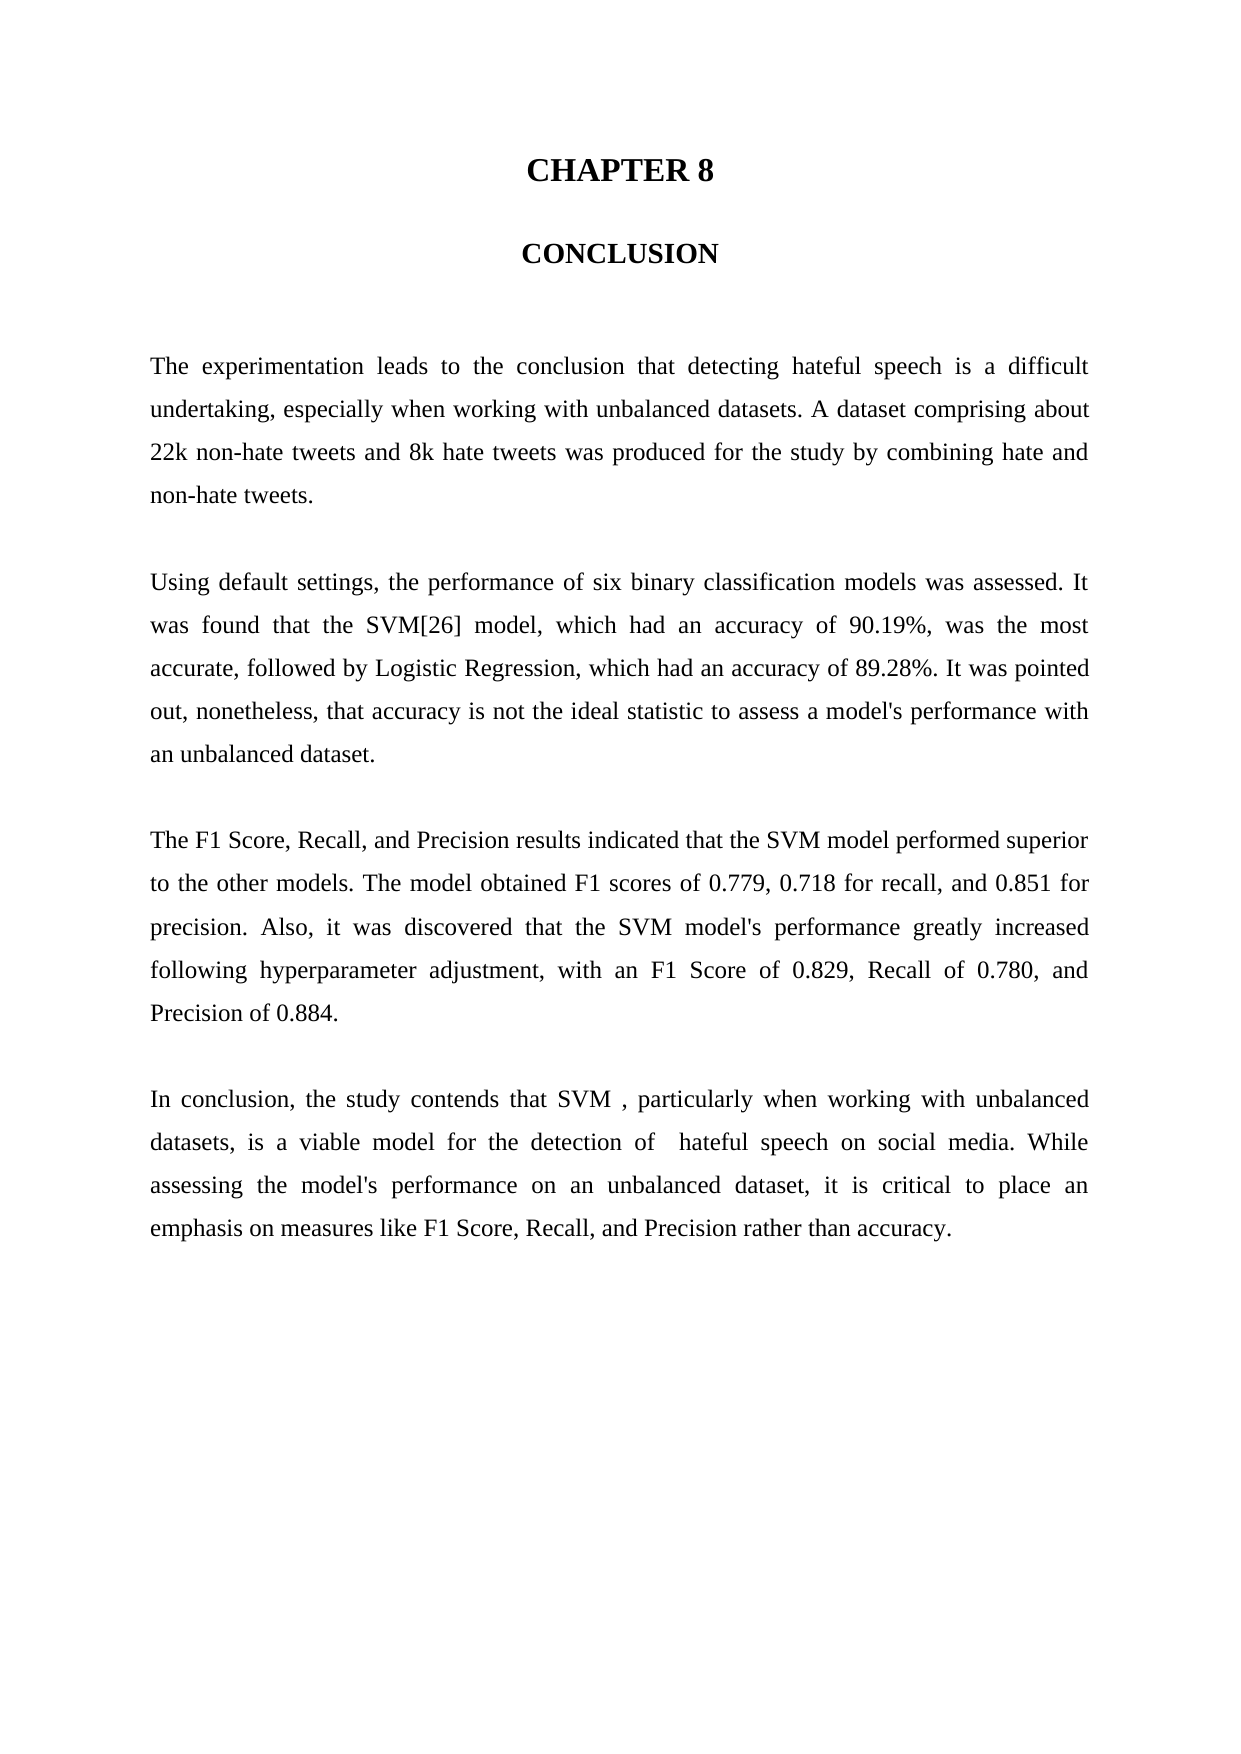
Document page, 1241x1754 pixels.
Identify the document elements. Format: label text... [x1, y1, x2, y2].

text CHAPTER 8 [150, 150, 1090, 188]
text Using default settings, the performance of six binary classification models was assessed. It was found that the SVM[26] model, which had an accuracy of 90.19%, was the most accurate, followed by Logistic Regression, which had an accuracy of 89.28%. It was pointed out, nonetheless, that accuracy is not the ideal statistic to assess a model's performance with an unbalanced dataset. [150, 567, 1090, 768]
subtitle CONCLUSION [150, 237, 1090, 270]
text The F1 Score, Recall, and Precision results indicated that the SVM model performed superior to the other models. The model obtained F1 scores of 0.779, 0.718 for recall, and 0.851 for precision. Also, it was discovered that the SVM model's performance greatly increased following hyperparameter adjustment, with an F1 Score of 0.829, Recall of 0.780, and Precision of 0.884. [150, 825, 1090, 1027]
text In conclusion, the study contends that SVM , particularly when working with unbalanced datasets, is a viable model for the detection of hateful speech on social media. While assessing the model's performance on an unbalanced dataset, it is critical to place an emphasis on measures like F1 Score, Recall, and Precision rather than accuracy. [150, 1084, 1090, 1242]
text The experimentation leads to the conclusion that detecting hateful speech is a difficult undertaking, especially when working with unbalanced datasets. A dataset comprising about 22k non-hate tweets and 8k hate tweets was produced for the study by combining hate and non-hate tweets. [150, 351, 1090, 509]
